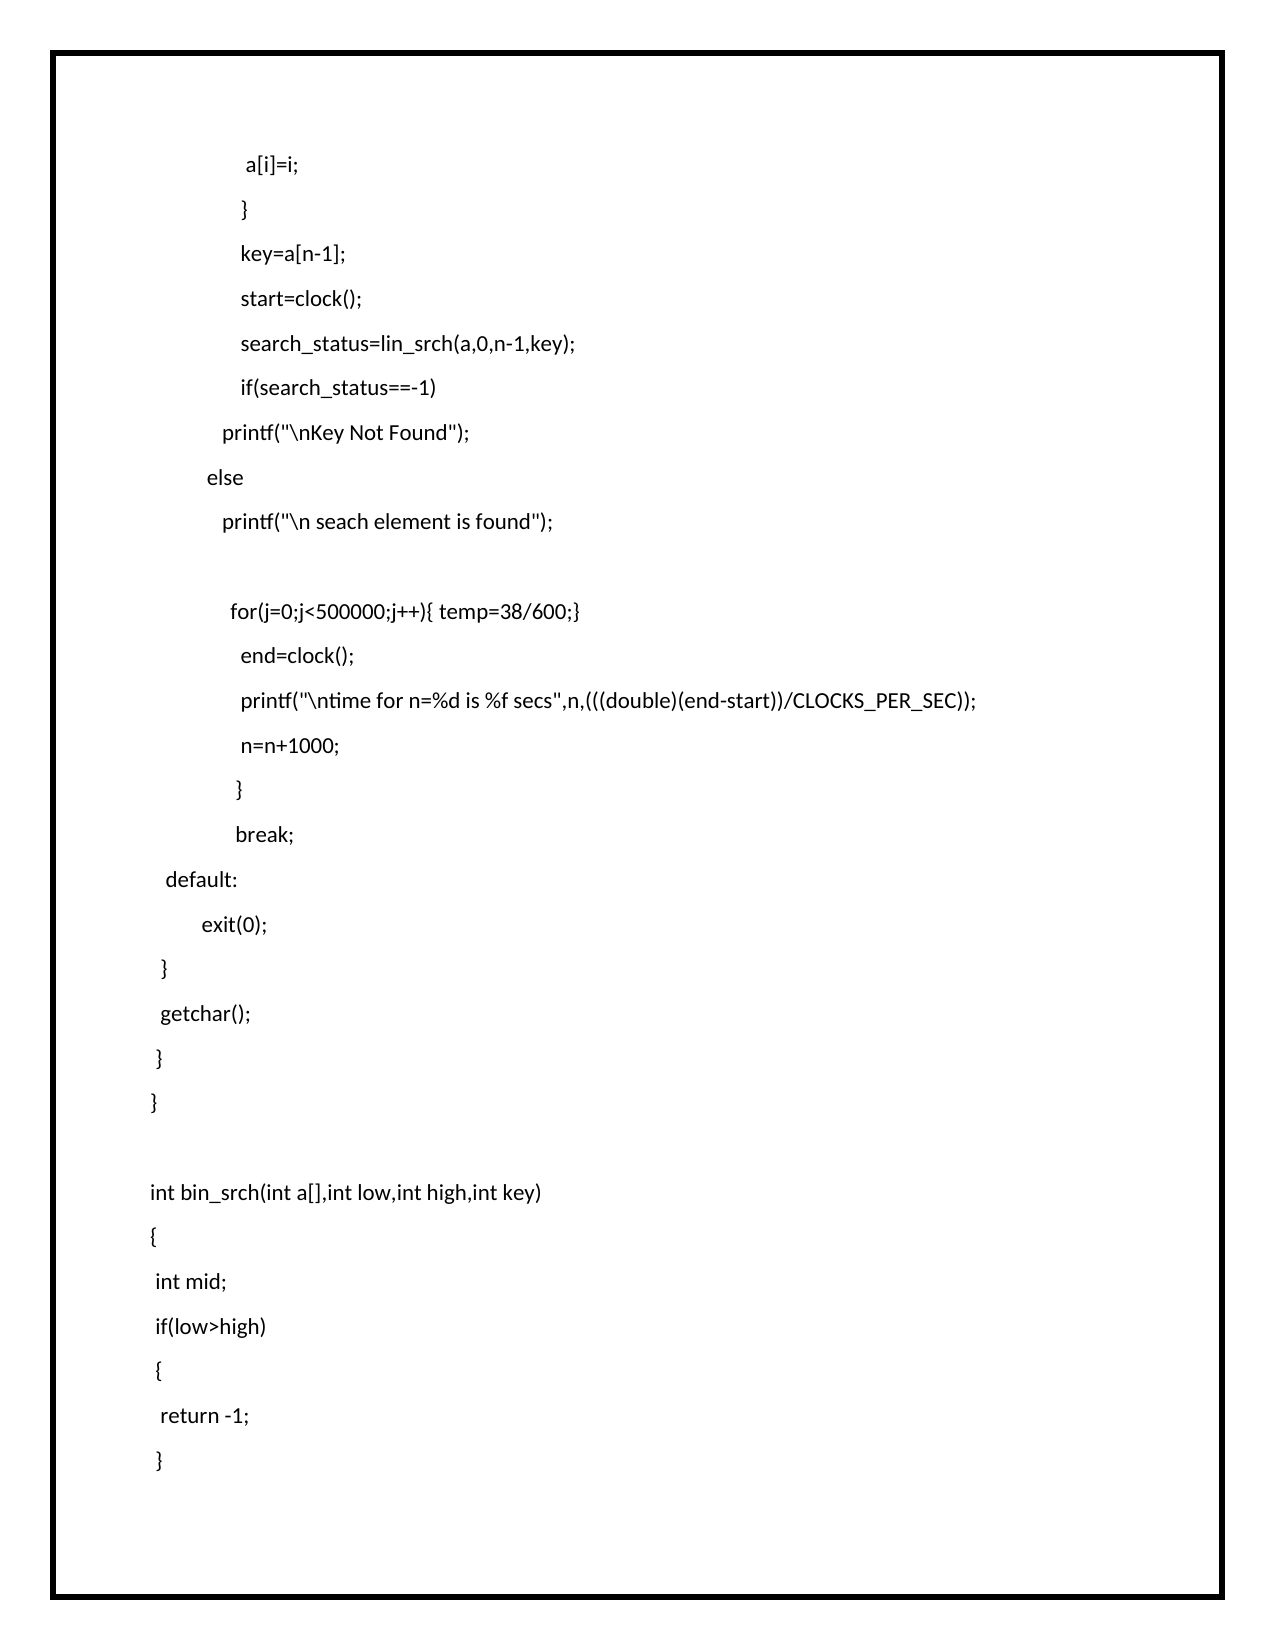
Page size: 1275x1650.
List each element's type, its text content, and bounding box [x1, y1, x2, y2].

text for(j=0;j<500000;j++){ temp=38/600;} [150, 597, 1125, 625]
text { [150, 1357, 1125, 1384]
text } [150, 954, 1125, 982]
text end=clock(); [150, 642, 1125, 669]
text start=clock(); [150, 284, 1125, 312]
text key=a[n-1]; [150, 239, 1125, 267]
text if(search_status==-1) [150, 373, 1125, 401]
text printf("\n seach element is found"); [150, 507, 1125, 536]
text if(low>high) [150, 1312, 1125, 1340]
text exit(0); [150, 910, 1125, 938]
text } [150, 1044, 1125, 1072]
text int bin_srch(int a[],int low,int high,int key) [150, 1178, 1125, 1206]
text break; [150, 820, 1125, 848]
text a[i]=i; [150, 150, 1125, 178]
text printf("\ntime for n=%d is %f secs",n,(((double)(end-start))/CLOCKS_PER_SEC)); [150, 686, 1125, 714]
text } [150, 1446, 1125, 1474]
text } [150, 776, 1125, 804]
text getchar(); [150, 999, 1125, 1027]
text { [150, 1222, 1125, 1251]
text default: [150, 865, 1125, 893]
text int mid; [150, 1267, 1125, 1295]
text n=n+1000; [150, 731, 1125, 759]
text search_status=lin_srch(a,0,n-1,key); [150, 329, 1125, 357]
text } [150, 195, 1125, 223]
text printf("\nKey Not Found"); [150, 418, 1125, 446]
text else [150, 463, 1125, 491]
text return -1; [150, 1401, 1125, 1429]
text } [150, 1088, 1125, 1116]
